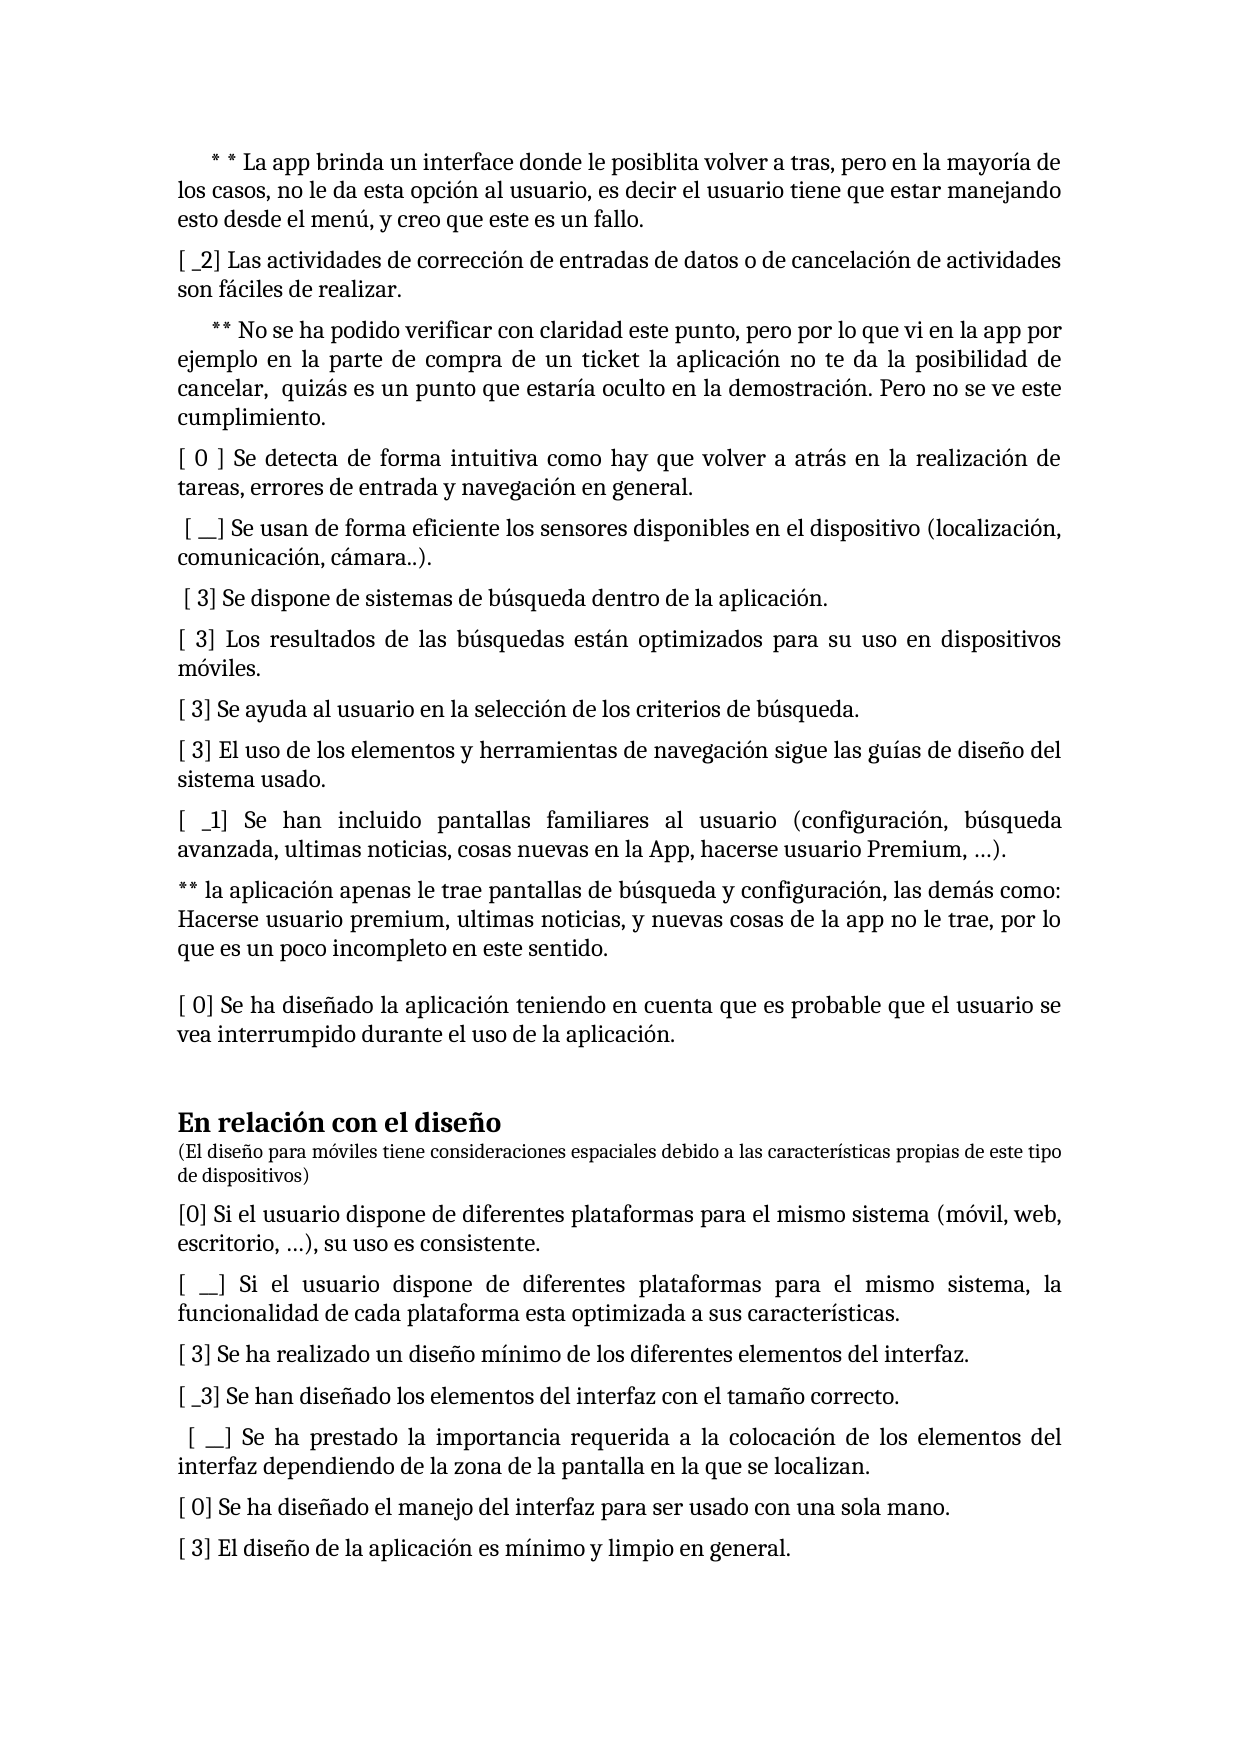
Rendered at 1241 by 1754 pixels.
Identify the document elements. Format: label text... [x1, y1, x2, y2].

text [ 3] Se dispone de sistemas de búsqueda dentro de la aplicación. [177, 584, 1063, 613]
text [ 3] Los resultados de las búsquedas están optimizados para su uso en dispositivos móviles. [177, 625, 1063, 683]
text [ 3] Se ha realizado un diseño mínimo de los diferentes elementos del interfaz. [177, 1340, 1063, 1369]
text [ __] Se usan de forma eficiente los sensores disponibles en el dispositivo (localización, comunicación, cámara..). [177, 514, 1063, 571]
text ** la aplicación apenas le trae pantallas de búsqueda y configuración, las demás como: Hacerse usuario premium, ultimas noticias, y nuevas cosas de la app no le trae, por lo que es un poco incompleto en este sentido. [177, 876, 1063, 963]
text [ 3] Se ayuda al usuario en la selección de los criterios de búsqueda. [177, 695, 1063, 724]
text * * La app brinda un interface donde le posiblita volver a tras, pero en la mayoría de los casos, no le da esta opción al usuario, es decir el usuario tiene que estar manejando esto desde el menú, y creo que este es un fallo. [177, 148, 1063, 234]
text [ 3] El diseño de la aplicación es mínimo y limpio en general. [177, 1534, 1063, 1563]
text [ __] Si el usuario dispone de diferentes plataformas para el mismo sistema, la funcionalidad de cada plataforma esta optimizada a sus características. [177, 1270, 1063, 1328]
text [ __] Se ha prestado la importancia requerida a la colocación de los elementos del interfaz dependiendo de la zona de la pantalla en la que se localizan. [177, 1423, 1063, 1480]
text [ 0] Se ha diseñado la aplicación teniendo en cuenta que es probable que el usuario se vea interrumpido durante el uso de la aplicación. [177, 991, 1063, 1049]
text [ _3] Se han diseñado los elementos del interfaz con el tamaño correcto. [177, 1382, 1063, 1410]
text [ 3] El uso de los elementos y herramientas de navegación sigue las guías de diseño del sistema usado. [177, 736, 1063, 794]
text (El diseño para móviles tiene consideraciones espaciales debido a las características propias de este tipo de dispositivos) [177, 1140, 1063, 1188]
text ** No se ha podido verificar con claridad este punto, pero por lo que vi en la app por ejemplo en la parte de compra de un ticket la aplicación no te da la posibilidad de cancelar, quizás es un punto que estaría oculto en la demostración. Pero no se ve este cumplimiento. [177, 316, 1063, 431]
text [ _1] Se han incluido pantallas familiares al usuario (configuración, búsqueda avanzada, ultimas noticias, cosas nuevas en la App, hacerse usuario Premium, …). [177, 806, 1063, 864]
text [ 0] Se ha diseñado el manejo del interfaz para ser usado con una sola mano. [177, 1493, 1063, 1522]
text [0] Si el usuario dispone de diferentes plataformas para el mismo sistema (móvil, web, escritorio, …), su uso es consistente. [177, 1200, 1063, 1258]
text [ _2] Las actividades de corrección de entradas de datos o de cancelación de actividades son fáciles de realizar. [177, 246, 1063, 304]
text [ 0 ] Se detecta de forma intuitiva como hay que volver a atrás en la realización de tareas, errores de entrada y navegación en general. [177, 444, 1063, 501]
text En relación con el diseño [177, 1106, 1063, 1140]
